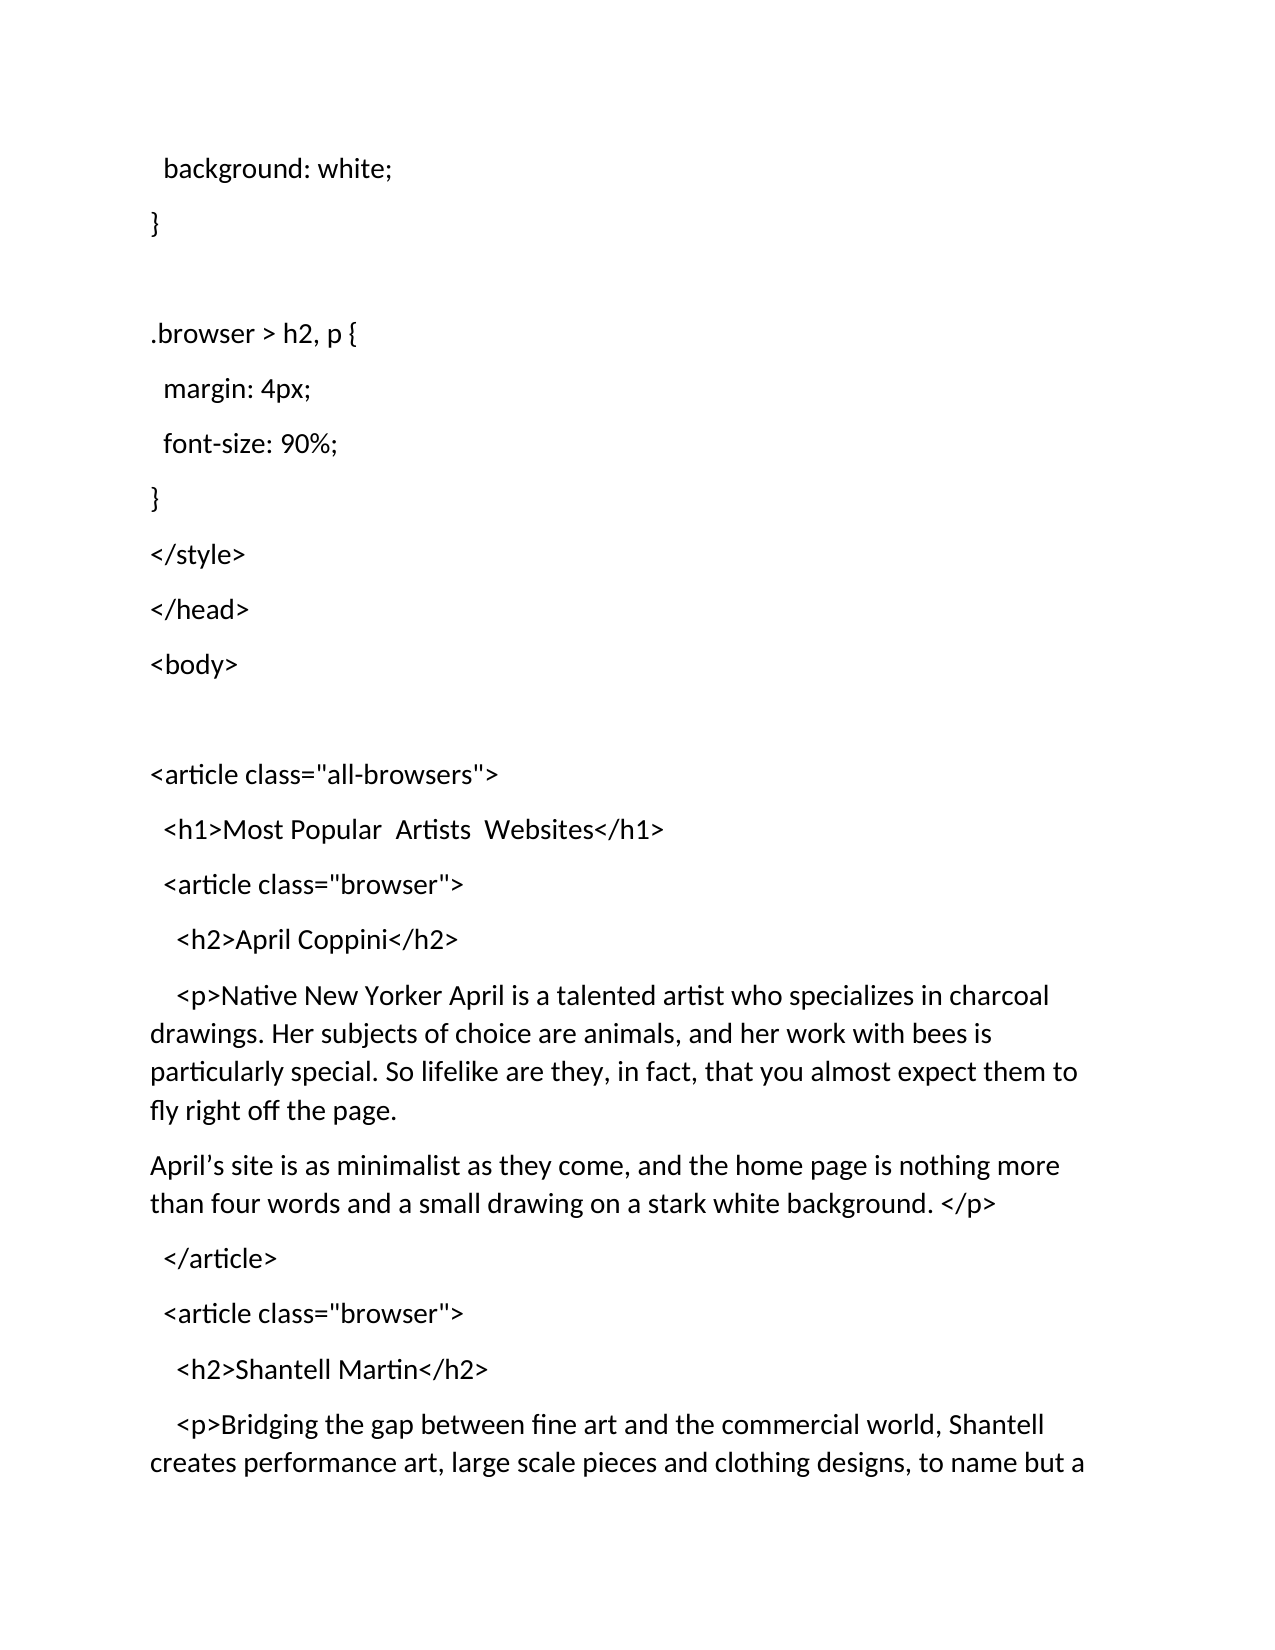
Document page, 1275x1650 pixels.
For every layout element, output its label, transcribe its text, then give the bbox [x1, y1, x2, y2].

text </head> [150, 591, 1112, 626]
text </article> [150, 1241, 1112, 1276]
text } [150, 481, 1112, 516]
text </style> [150, 536, 1112, 571]
text <body> [150, 646, 1112, 682]
text } [150, 205, 1112, 241]
text <h2>April Coppini</h2> [150, 921, 1112, 957]
text <p>Native New Yorker April is a talented artist who specializes in charcoal drawings. Her subjects of choice are animals, and her work with bees is particularly special. So lifelike are they, in fact, that you almost expect them to fly right off the page. [150, 977, 1112, 1127]
text font-size: 90%; [150, 426, 1112, 461]
text April’s site is as minimalist as they come, and the home page is nothing more than four words and a small drawing on a stark white background. </p> [150, 1147, 1112, 1221]
text <article class="browser"> [150, 1296, 1112, 1331]
text <article class="all-browsers"> [150, 756, 1112, 792]
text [150, 1406, 1112, 1480]
text <article class="browser"> [150, 866, 1112, 902]
text margin: 4px; [150, 370, 1112, 406]
text <h2>Shantell Martin</h2> [150, 1351, 1112, 1386]
text background: white; [150, 150, 1112, 186]
text <h1>Most Popular Artists Websites</h1> [150, 811, 1112, 847]
text .browser > h2, p { [150, 315, 1112, 351]
